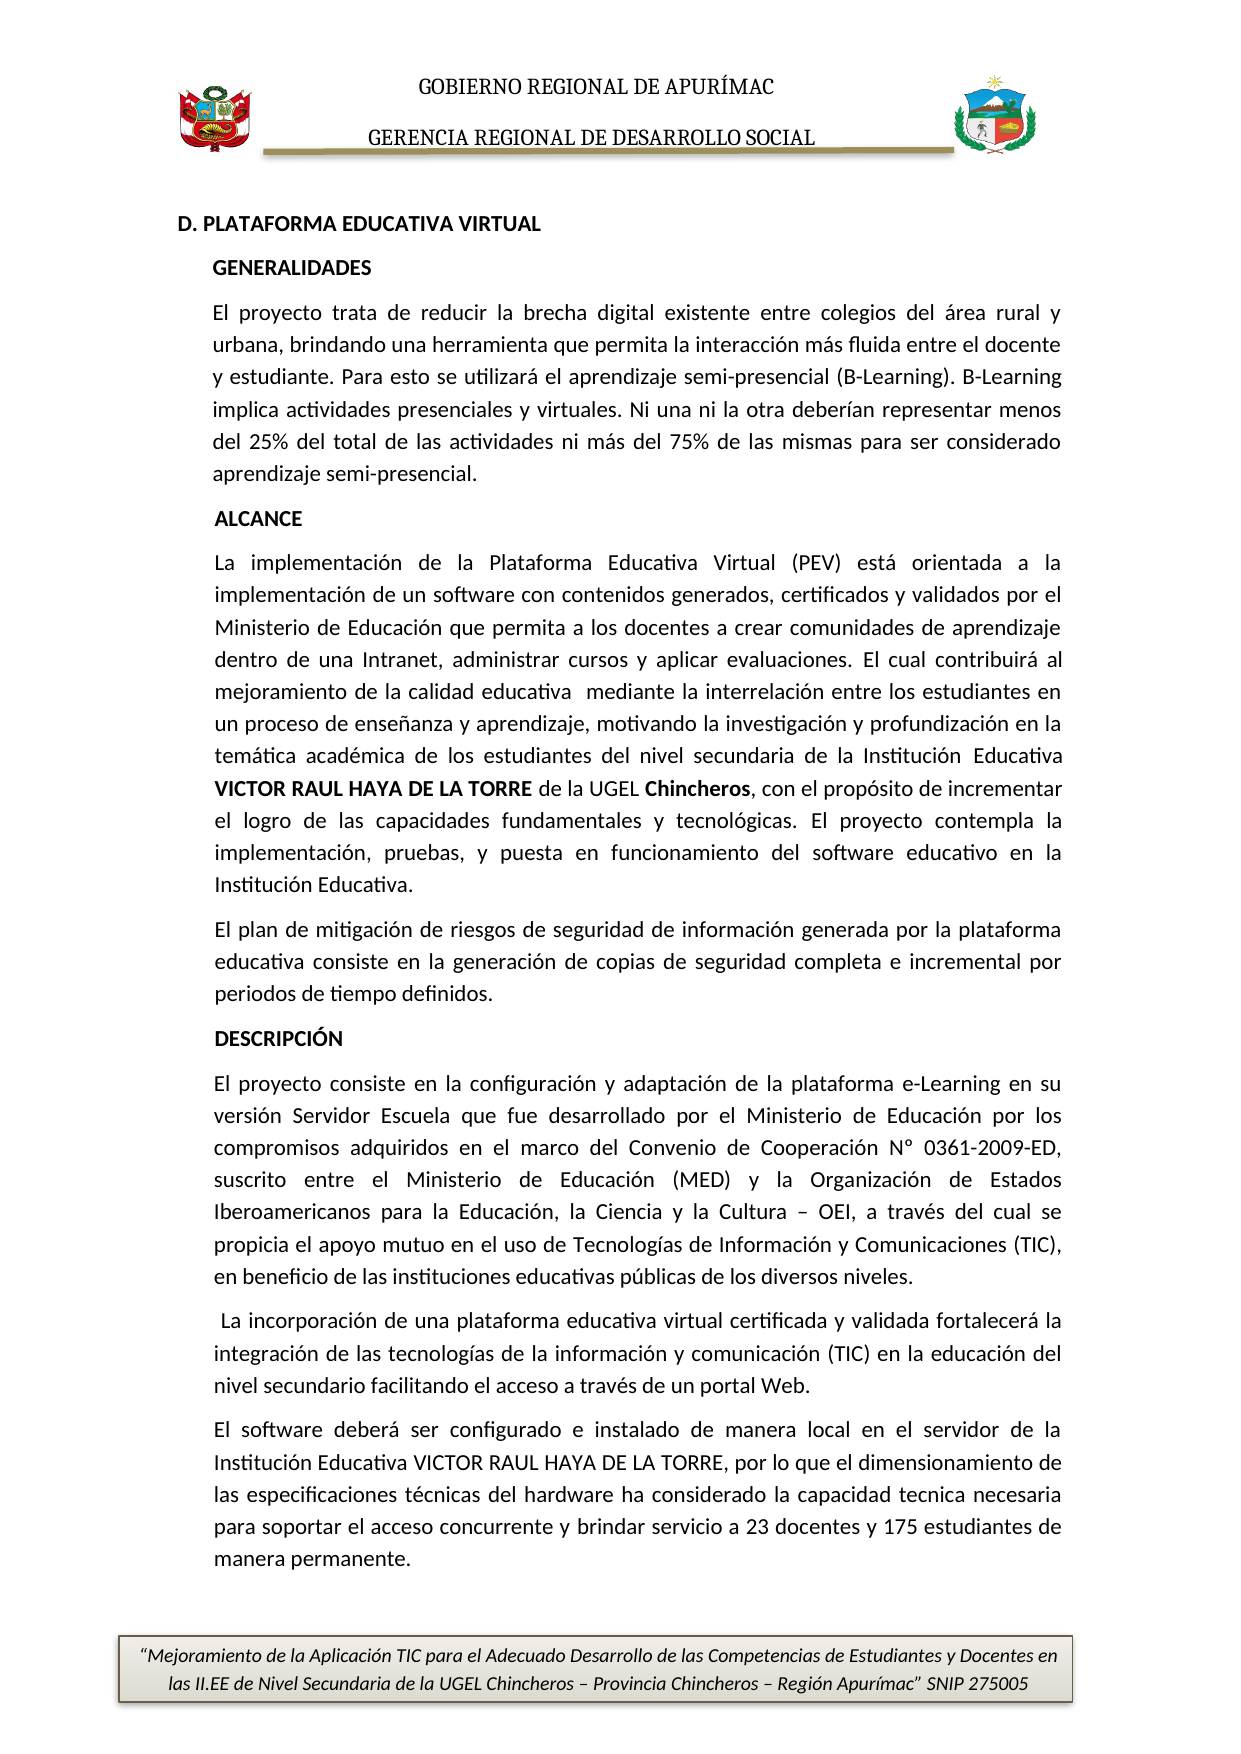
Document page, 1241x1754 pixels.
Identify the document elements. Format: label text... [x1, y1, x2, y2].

text El proyecto trata de reducir la brecha digital existente entre colegios del área rural y urbana, brindando una herramienta que permita la interacción más fluida entre el docente y estudiante. Para esto se utilizará el aprendizaje semi-presencial (B-Learning). B-Learning implica actividades presenciales y virtuales. Ni una ni la otra deberían representar menos del 25% del total de las actividades ni más del 75% de las mismas para ser considerado aprendizaje semi-presencial. [212, 298, 1063, 487]
subtitle D. PLATAFORMA EDUCATIVA VIRTUAL [177, 209, 1063, 237]
text ALCANCE [177, 504, 1063, 532]
text El software deberá ser configurado e instalado de manera local en el servidor de la Institución Educativa VICTOR RAUL HAYA DE LA TORRE, por lo que el dimensionamiento de las especificaciones técnicas del hardware ha considerado la capacidad tecnica necesaria para soportar el acceso concurrente y brindar servicio a 23 docentes y 175 estudiantes de manera permanente. [214, 1416, 1063, 1572]
text El proyecto consiste en la configuración y adaptación de la plataforma e-Learning en su versión Servidor Escuela que fue desarrollado por el Ministerio de Educación por los compromisos adquiridos en el marco del Convenio de Cooperación Nº 0361-2009-ED, suscrito entre el Ministerio de Educación (MED) y la Organización de Estados Iberoamericanos para la Educación, la Ciencia y la Cultura – OEI, a través del cual se propicia el apoyo mutuo en el uso de Tecnologías de Información y Comunicaciones (TIC), en beneficio de las instituciones educativas públicas de los diversos niveles. [214, 1069, 1063, 1290]
picture [174, 84, 255, 154]
text GENERALIDADES [177, 253, 1063, 281]
subtitle El plan de mitigación de riesgos de seguridad de información generada por la plataforma educativa consiste en la generación de copias de seguridad completa e incremental por periodos de tiempo definidos. [214, 915, 1063, 1007]
picture [954, 74, 1036, 154]
subtitle DESCRIPCIÓN [214, 1024, 1063, 1052]
subtitle La implementación de la Plataforma Educativa Virtual (PEV) está orientada a la implementación de un software con contenidos generados, certificados y validados por el Ministerio de Educación que permita a los docentes a crear comunidades de aprendizaje dentro de una Intranet, administrar cursos y aplicar evaluaciones. El cual contribuirá al mejoramiento de la calidad educativa mediante la interrelación entre los estudiantes en un proceso de enseñanza y aprendizaje, motivando la investigación y profundización en la temática académica de los estudiantes del nivel secundaria de la Institución Educativa VICTOR RAUL HAYA DE LA TORRE de la UGEL Chincheros, con el propósito de incrementar el logro de las capacidades fundamentales y tecnológicas. El proyecto contempla la implementación, pruebas, y puesta en funcionamiento del software educativo en la Institución Educativa. [214, 548, 1063, 898]
text La incorporación de una plataforma educativa virtual certificada y validada fortalecerá la integración de las tecnologías de la información y comunicación (TIC) en la educación del nivel secundario facilitando el acceso a través de un portal Web. [214, 1307, 1063, 1399]
